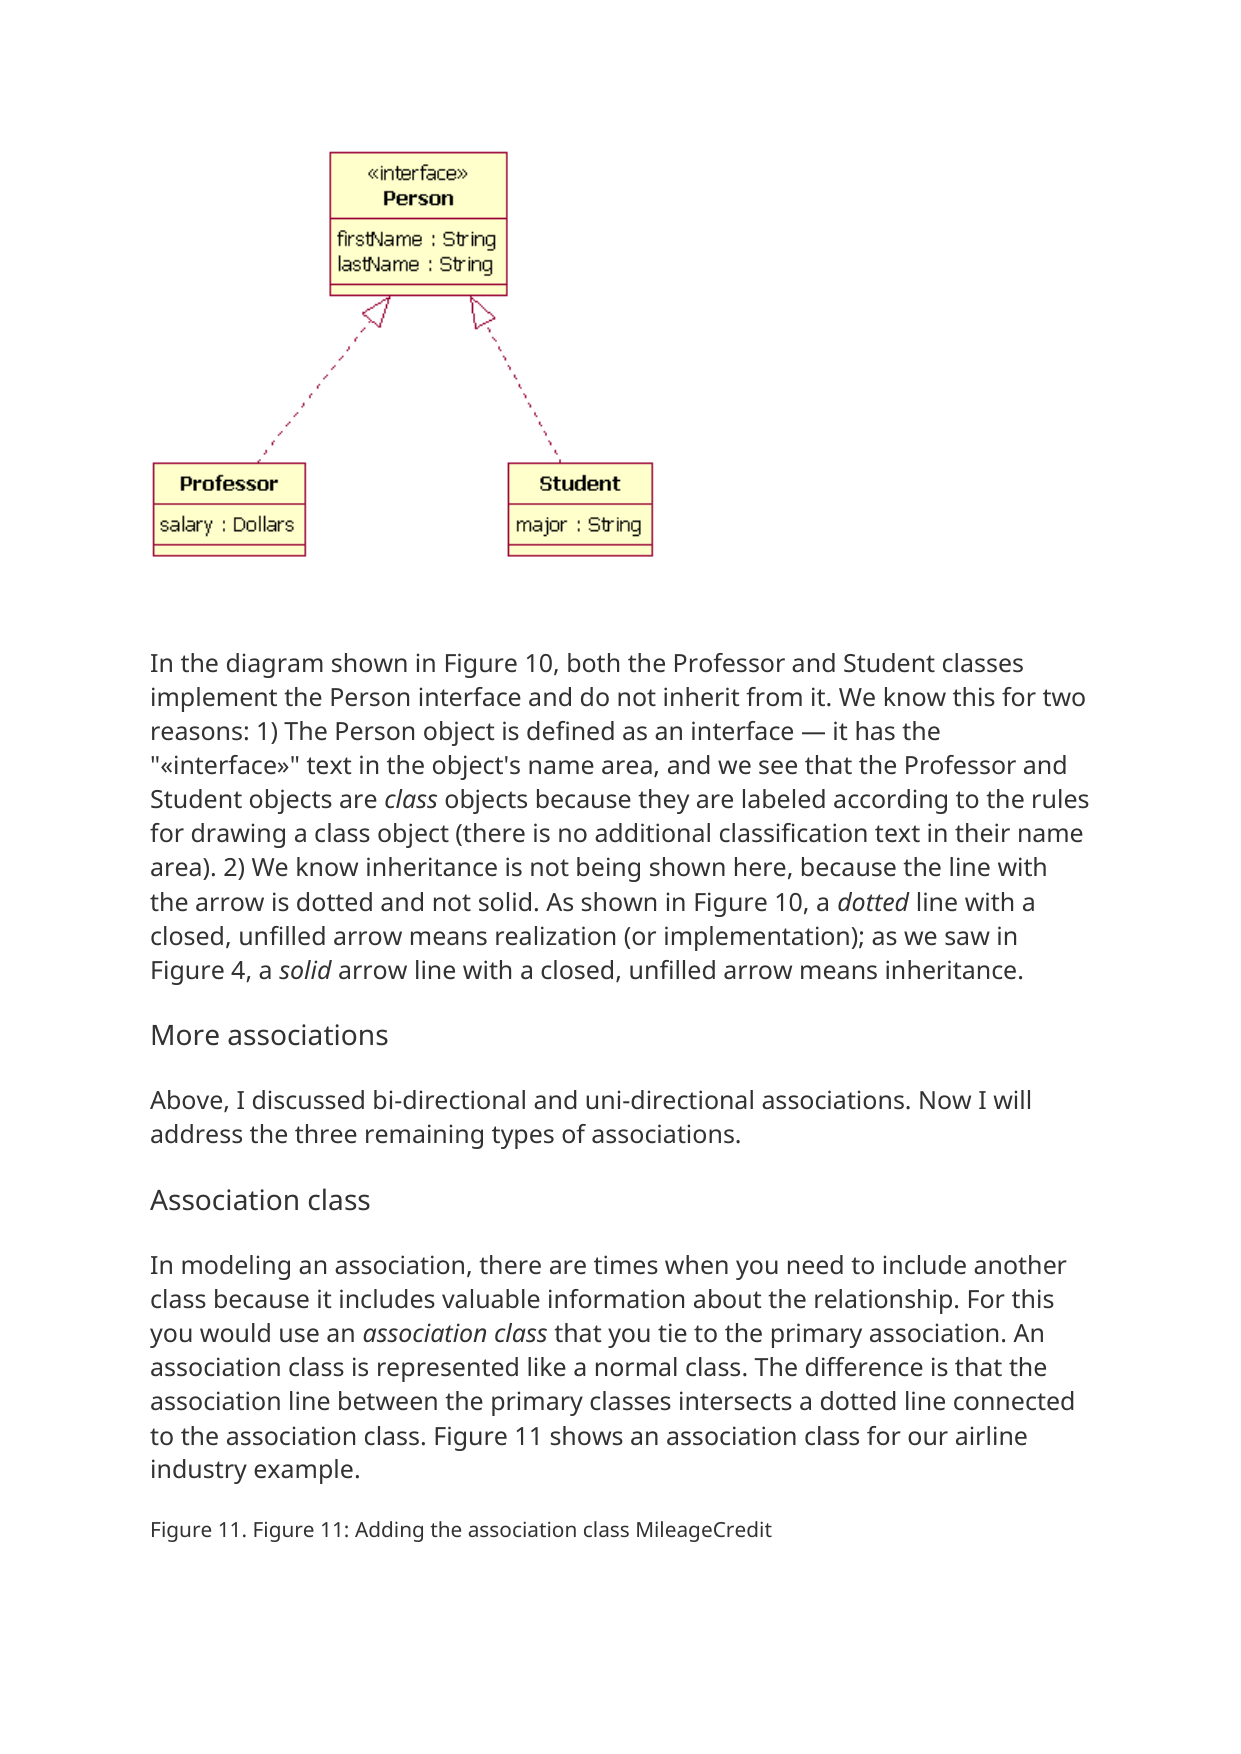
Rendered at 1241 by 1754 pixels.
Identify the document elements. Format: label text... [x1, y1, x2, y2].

text Association class [150, 1180, 1090, 1219]
text Figure 11. Figure 11: Adding the association class MileageCredit [150, 1515, 1090, 1544]
text In the diagram shown in Figure 10, both the Professor and Student classes implement the Person interface and do not inherit from it. We know this for two reasons: 1) The Person object is defined as an interface — it has the "«interface»" text in the object's name area, and we see that the Professor and Student objects are class objects because they are labeled according to the rules for drawing a class object (there is no additional classification text in their name area). 2) We know inheritance is not being shown here, because the line with the arrow is dotted and not solid. As shown in Figure 10, a dotted line with a closed, unfilled arrow means realization (or implementation); as we saw in Figure 4, a solid arrow line with a closed, unfilled arrow means inheritance. [150, 646, 1090, 986]
text Above, I discussed bi-directional and uni-directional associations. Now I will address the three remaining types of associations. [150, 1083, 1090, 1151]
text More associations [150, 1016, 1090, 1054]
text In modeling an association, there are times when you need to include another class because it includes valuable information about the relationship. For this you would use an association class that you tie to the primary association. An association class is represented like a normal class. The difference is that the association line between the primary classes intersects a dotted line connected to the association class. Figure 11 shows an association class for our airline industry example. [150, 1248, 1090, 1486]
picture [150, 150, 658, 560]
